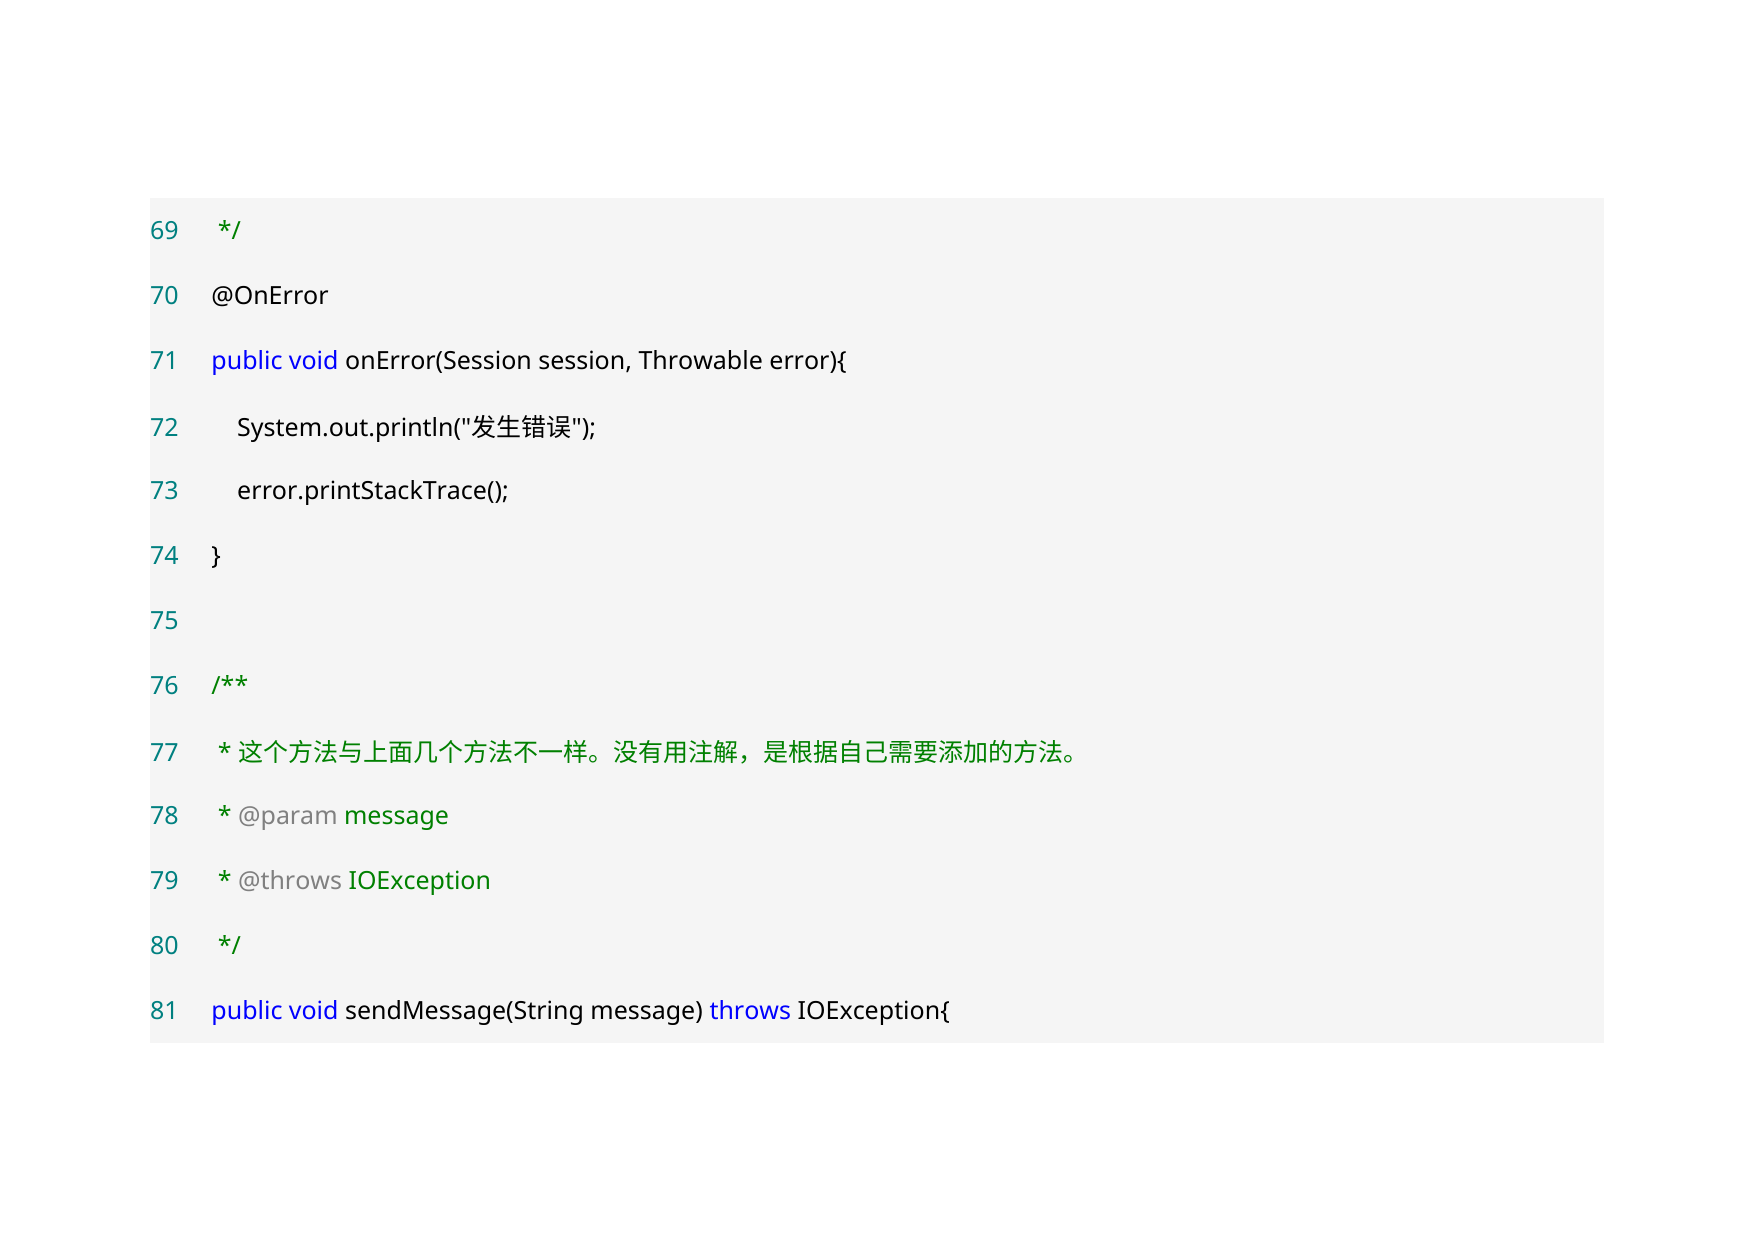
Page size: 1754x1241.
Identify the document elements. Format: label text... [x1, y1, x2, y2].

text 71 public void onError(Session session, Throwable error){ [150, 328, 1604, 393]
text 80 */ [150, 913, 1604, 978]
text 74 } [150, 523, 1604, 588]
text 73 error.printStackTrace(); [150, 458, 1604, 523]
text 70 @OnError [150, 263, 1604, 328]
text 69 */ [150, 198, 1604, 263]
text 76 /** [150, 653, 1604, 718]
text 72 System.out.println("发生错误"); [150, 393, 1604, 458]
text 79 * @throws IOException [150, 848, 1604, 913]
text 75 [150, 588, 1604, 653]
text 81 public void sendMessage(String message) throws IOException{ [150, 978, 1604, 1043]
text 78 * @param message [150, 783, 1604, 848]
text 77 * 这个方法与上面几个方法不一样。没有用注解，是根据自己需要添加的方法。 [150, 718, 1604, 783]
